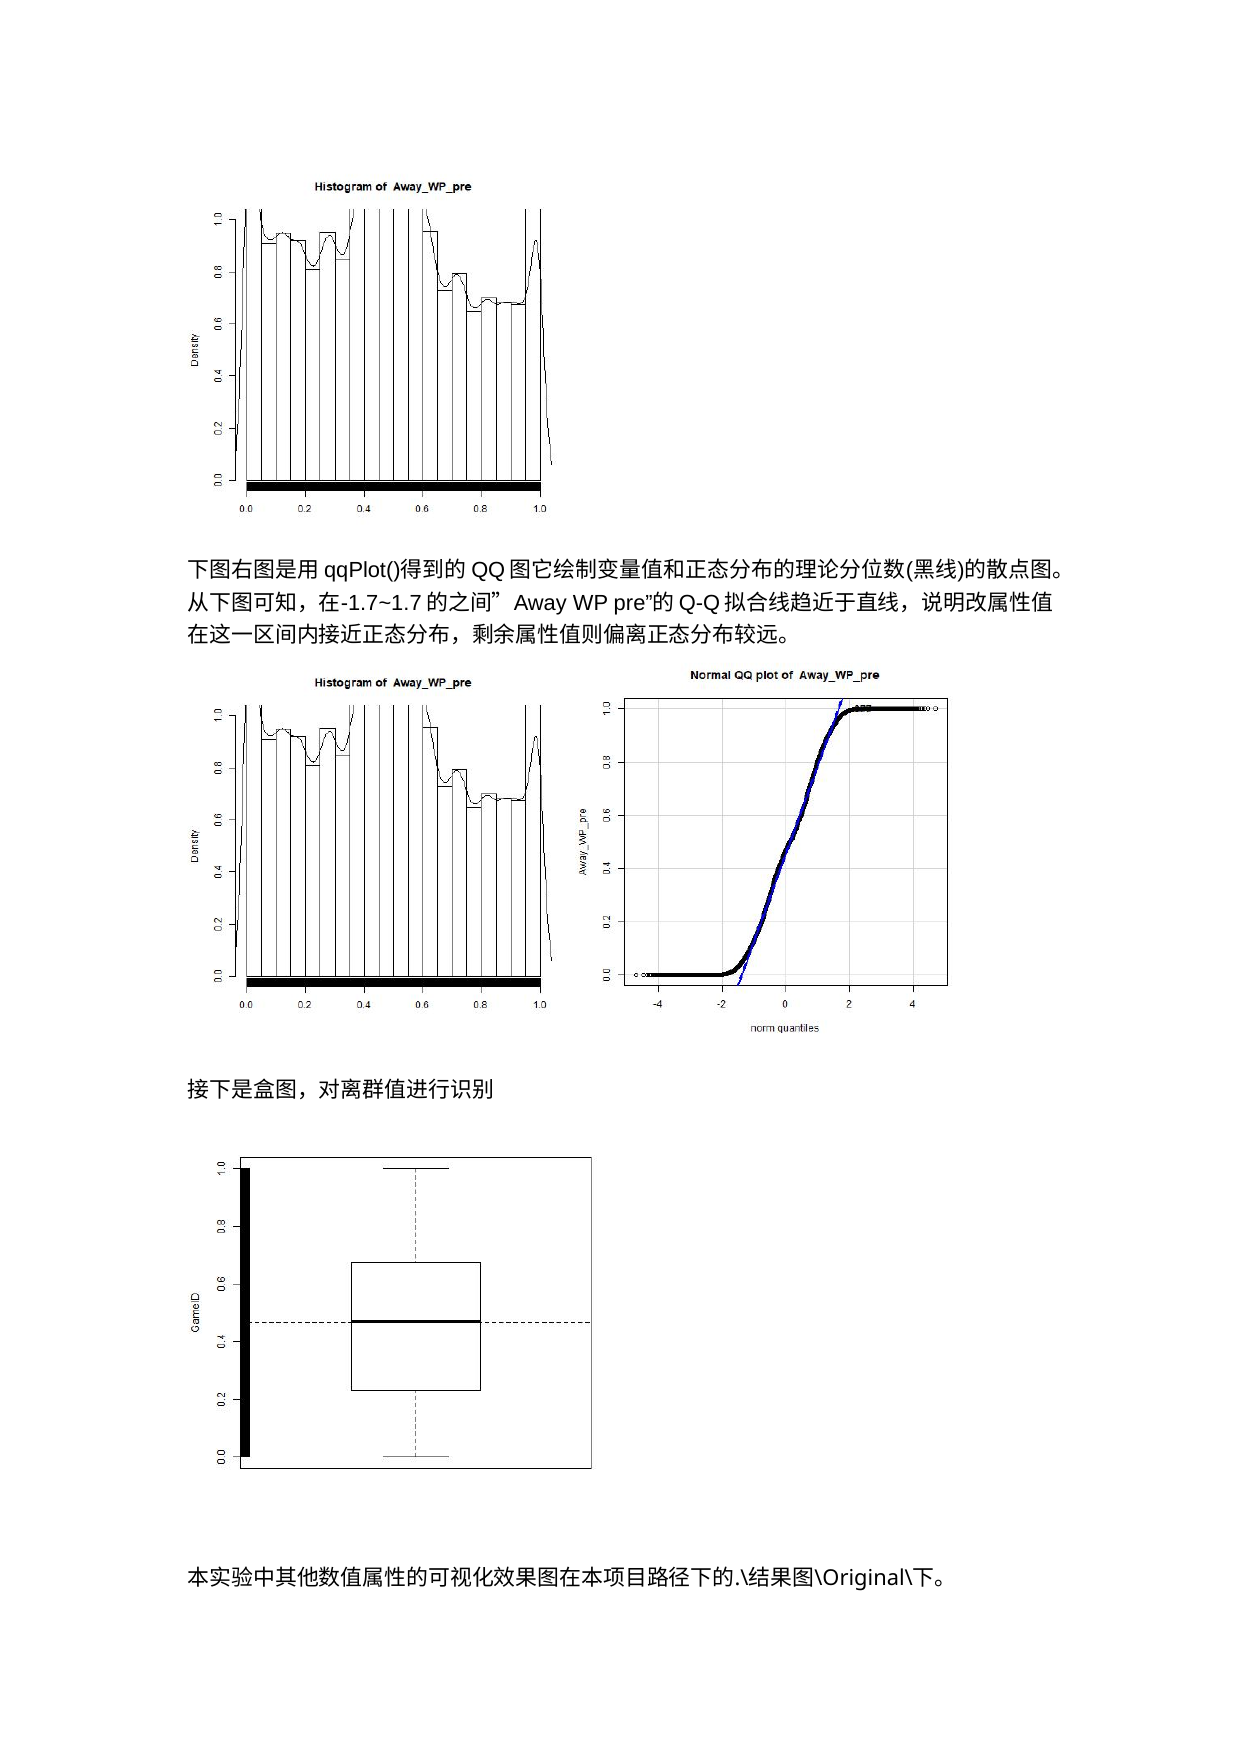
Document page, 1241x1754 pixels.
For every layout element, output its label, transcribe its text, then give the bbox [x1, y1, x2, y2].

text 接下是盒图，对离群值进行识别 [187, 1072, 1053, 1104]
picture [187, 649, 972, 1046]
text 本实验中其他数值属性的可视化效果图在本项目路径下的.\结果图\Original\下。 [187, 1559, 1053, 1592]
picture [187, 162, 575, 550]
picture [187, 1104, 618, 1534]
text 下图右图是用qqPlot()得到的QQ图它绘制变量值和正态分布的理论分位数(黑线)的散点图。从下图可知，在-1.7~1.7的之间”Away WP pre”的Q-Q拟合线趋近于直线，说明改属性值在这一区间内接近正态分布，剩余属性值则偏离正态分布较远。 [187, 552, 1053, 649]
